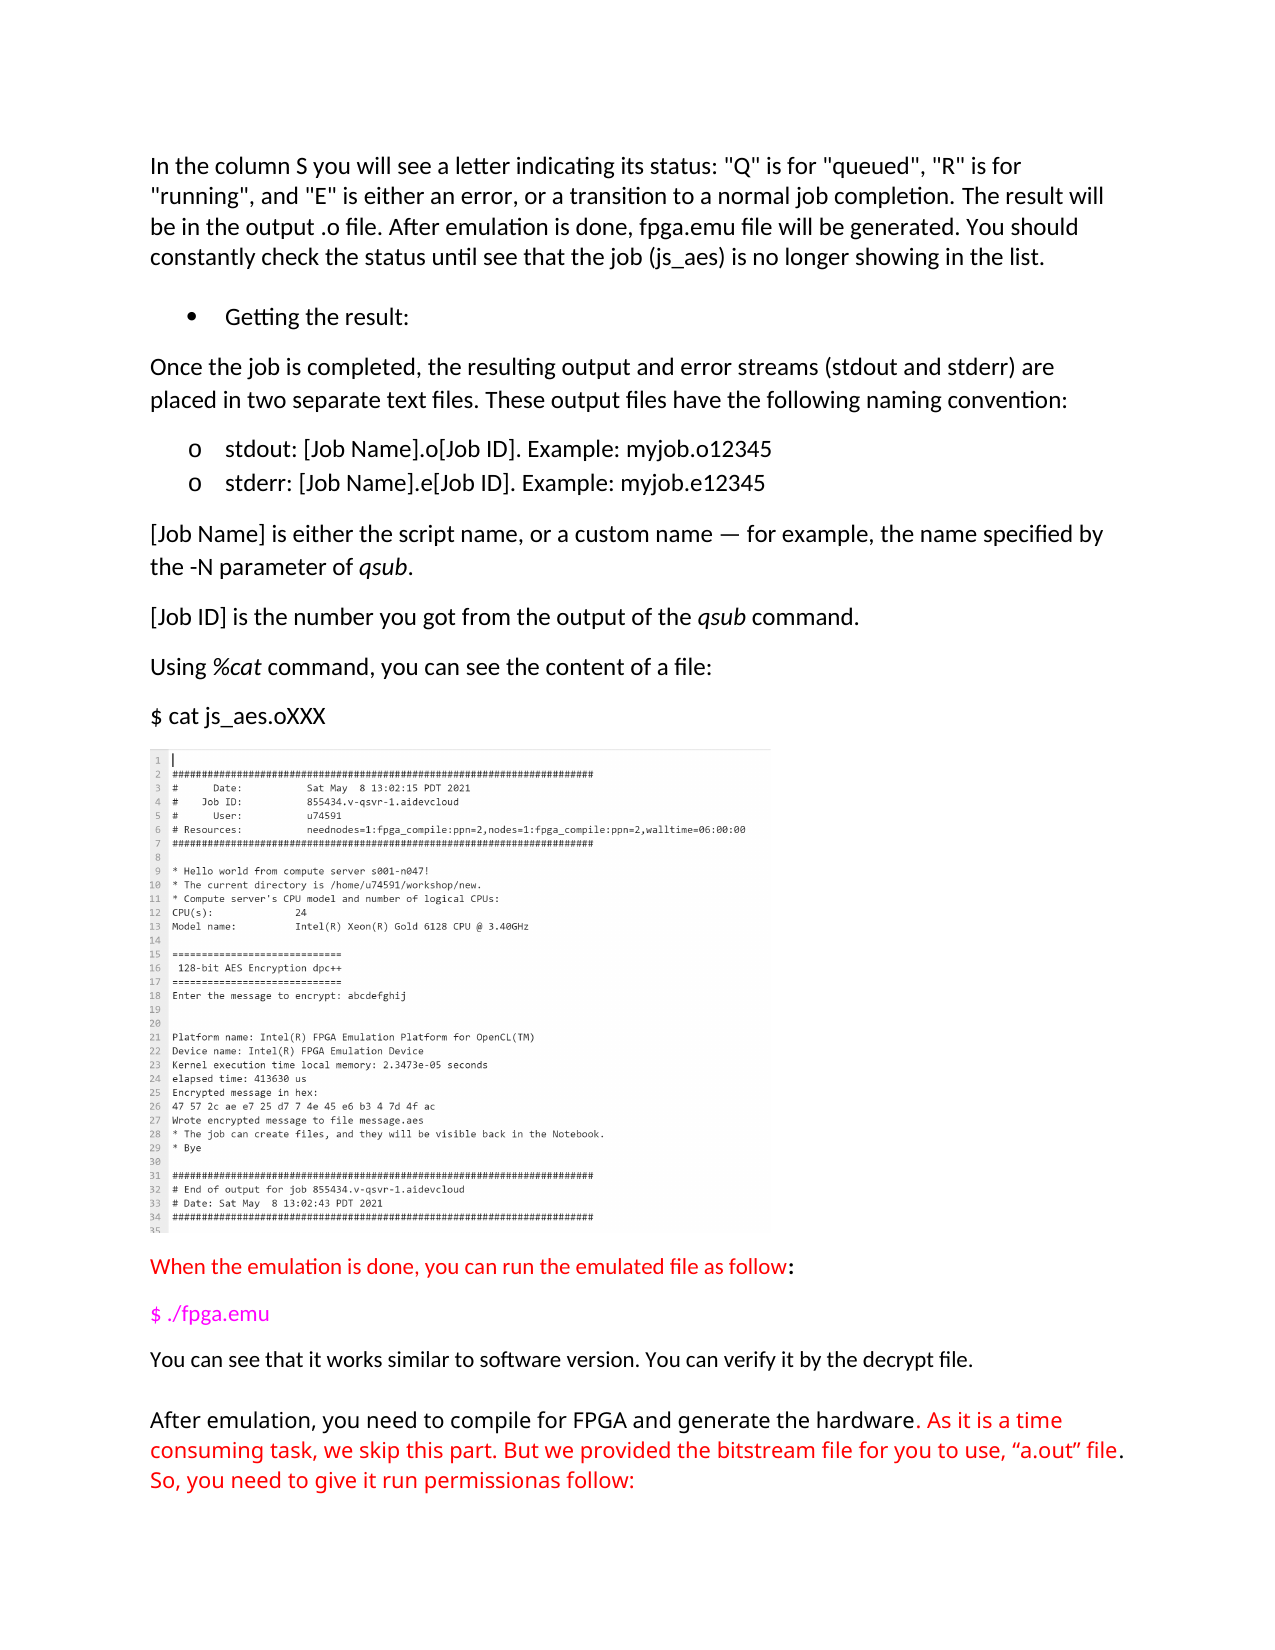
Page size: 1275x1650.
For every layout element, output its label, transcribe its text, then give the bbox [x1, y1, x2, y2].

text Once the job is completed, the resulting output and error streams (stdout and stderr) are placed in two separate text files. These output files have the following naming convention: [150, 351, 1125, 414]
text $ ./fpga.emu [150, 1299, 1125, 1327]
text You can see that it works similar to software version. You can verify it by the decrypt file. [150, 1346, 1125, 1374]
text After emulation, you need to compile for FPGA and generate the hardware. As it is a time consuming task, we skip this part. But we provided the bitstream file for you to use, “a.out” file. So, you need to give it run permissionas follow: [150, 1405, 1125, 1494]
list stdout: [Job Name].o[Job ID]. Example: myjob.o12345 [187, 433, 1125, 465]
text $ cat js_aes.oXXX [150, 700, 1125, 731]
text In the column S you will see a letter indicating its status: "Q" is for "queued", "R" is for "running", and "E" is either an error, or a transition to a normal job completion. The result will be in the output .o file. After emulation is done, fpga.emu file will be generated. You should constantly check the status until see that the job (js_aes) is no longer showing in the list. [150, 150, 1125, 272]
text [Job ID] is the number you got from the output of the qsub command. [150, 601, 1125, 632]
list stderr: [Job Name].e[Job ID]. Example: myjob.e12345 [187, 468, 1125, 499]
list Getting the result: [187, 301, 1125, 332]
text Using %cat command, you can see the content of a file: [150, 651, 1125, 681]
text [Job Name] is either the script name, or a custom name — for example, the name specified by the -N parameter of qsub. [150, 518, 1125, 582]
text When the emulation is done, you can run the emulated file as follow: [150, 1252, 1125, 1280]
picture [150, 749, 771, 1233]
